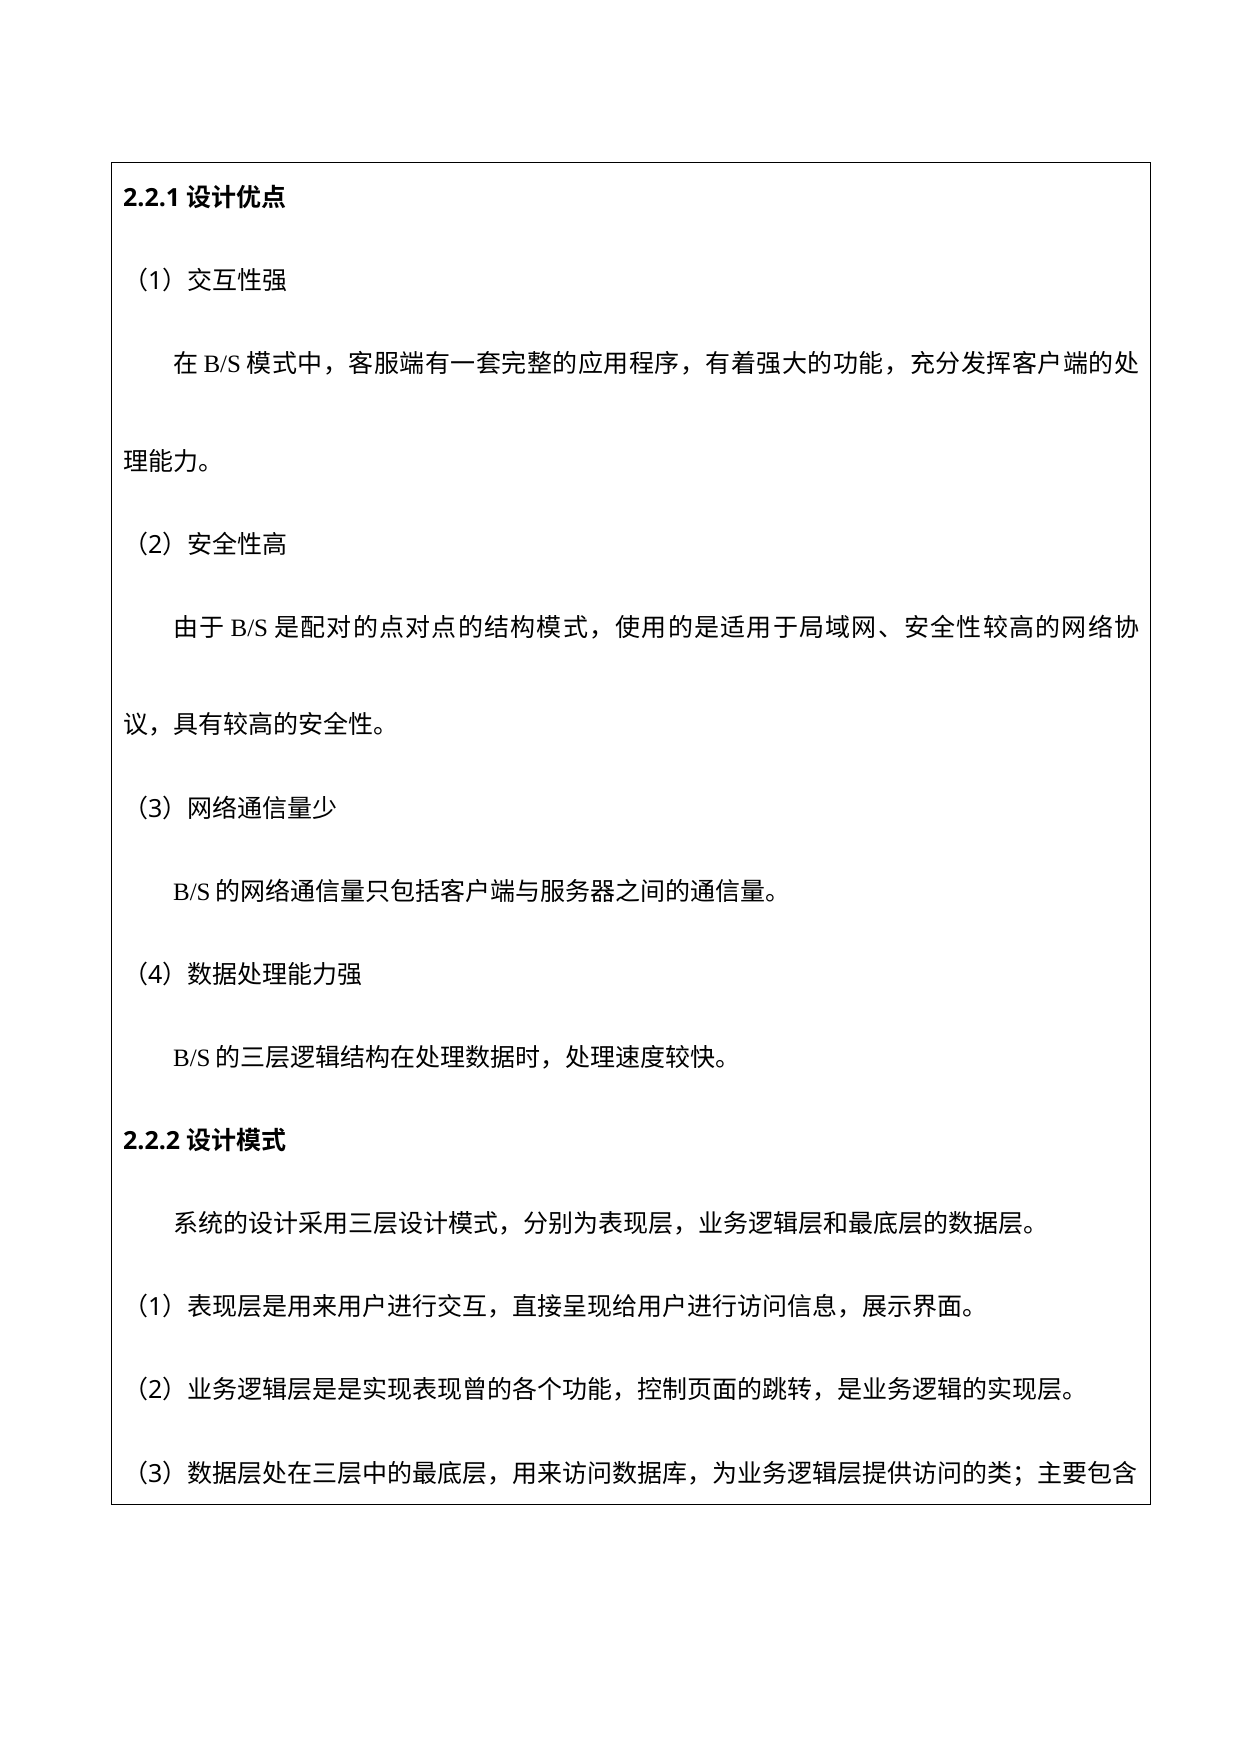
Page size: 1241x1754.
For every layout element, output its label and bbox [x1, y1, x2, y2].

table_cell [112, 163, 1150, 1504]
